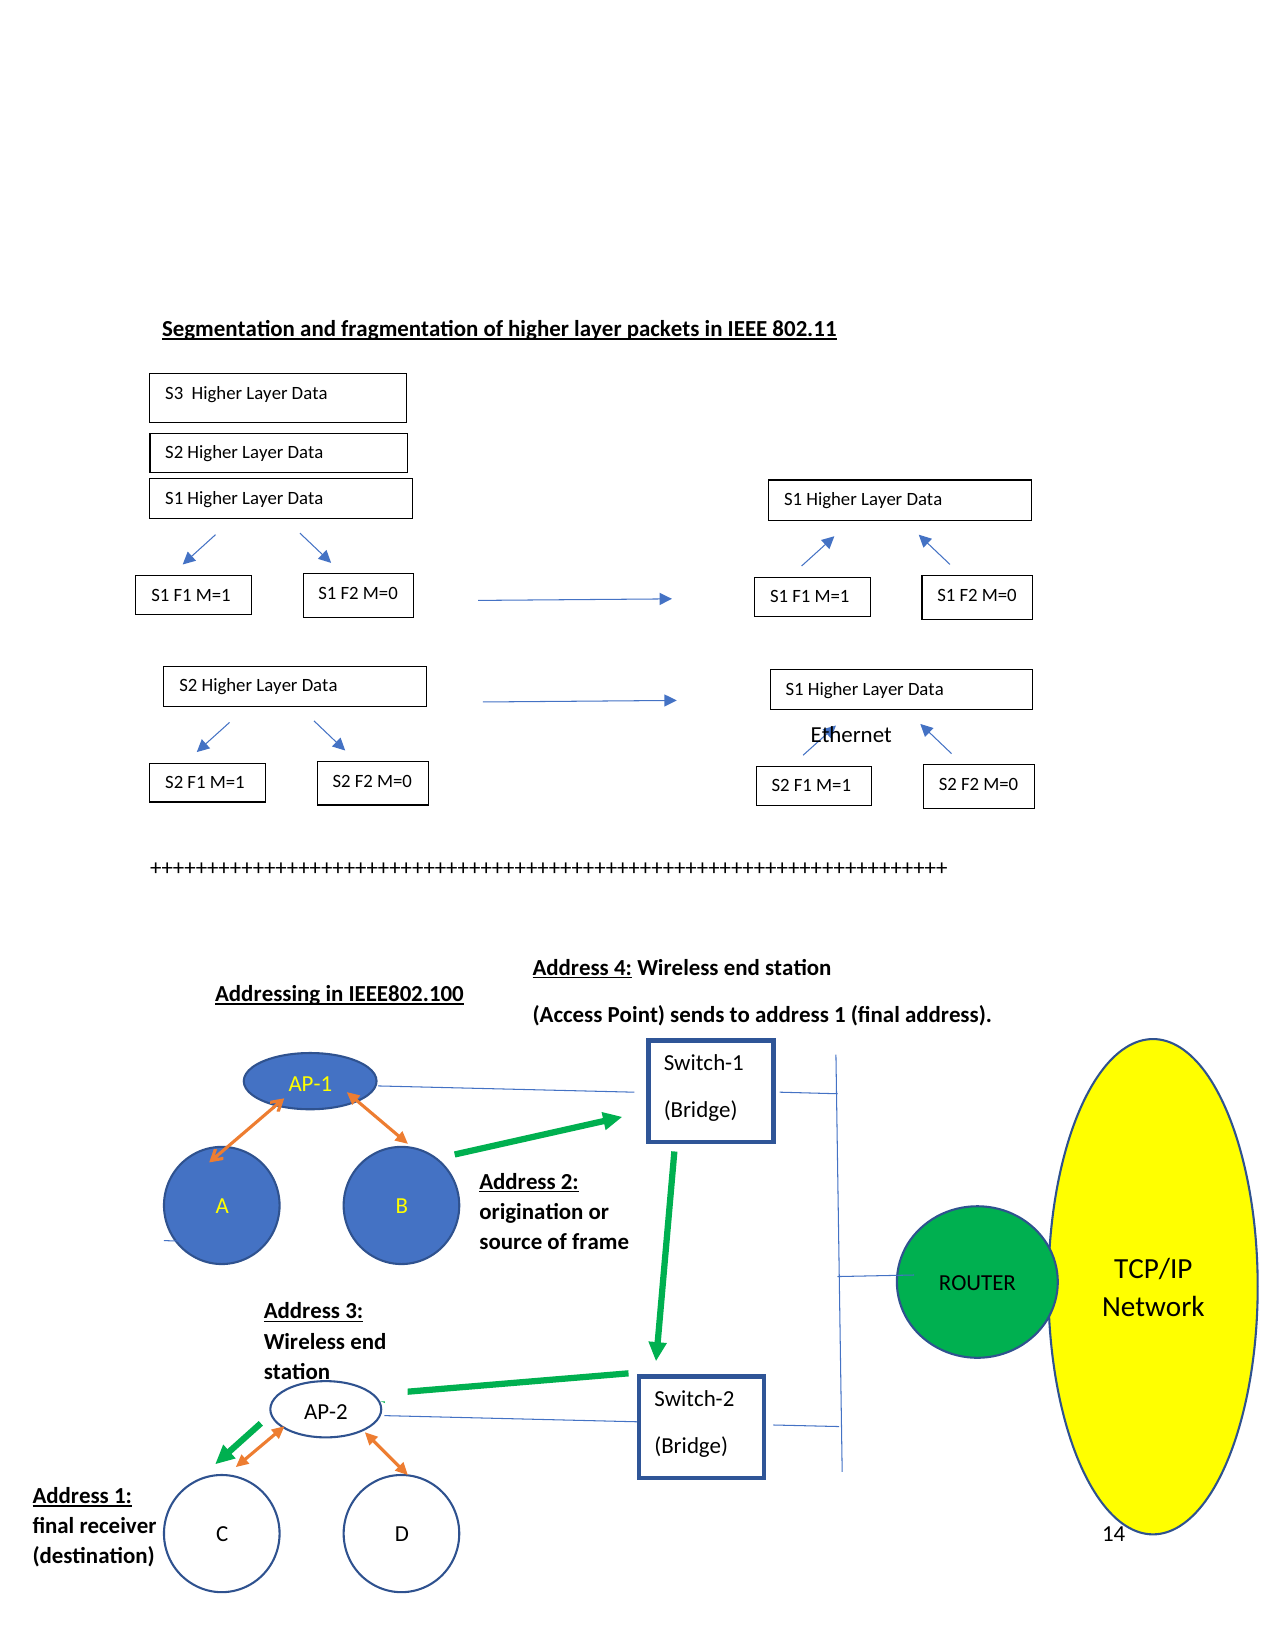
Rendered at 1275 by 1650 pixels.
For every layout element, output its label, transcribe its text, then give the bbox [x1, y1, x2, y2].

text ++++++++++++++++++++++++++++++++++++++++++++++++++++++++++++++++++++++ [150, 853, 1125, 881]
